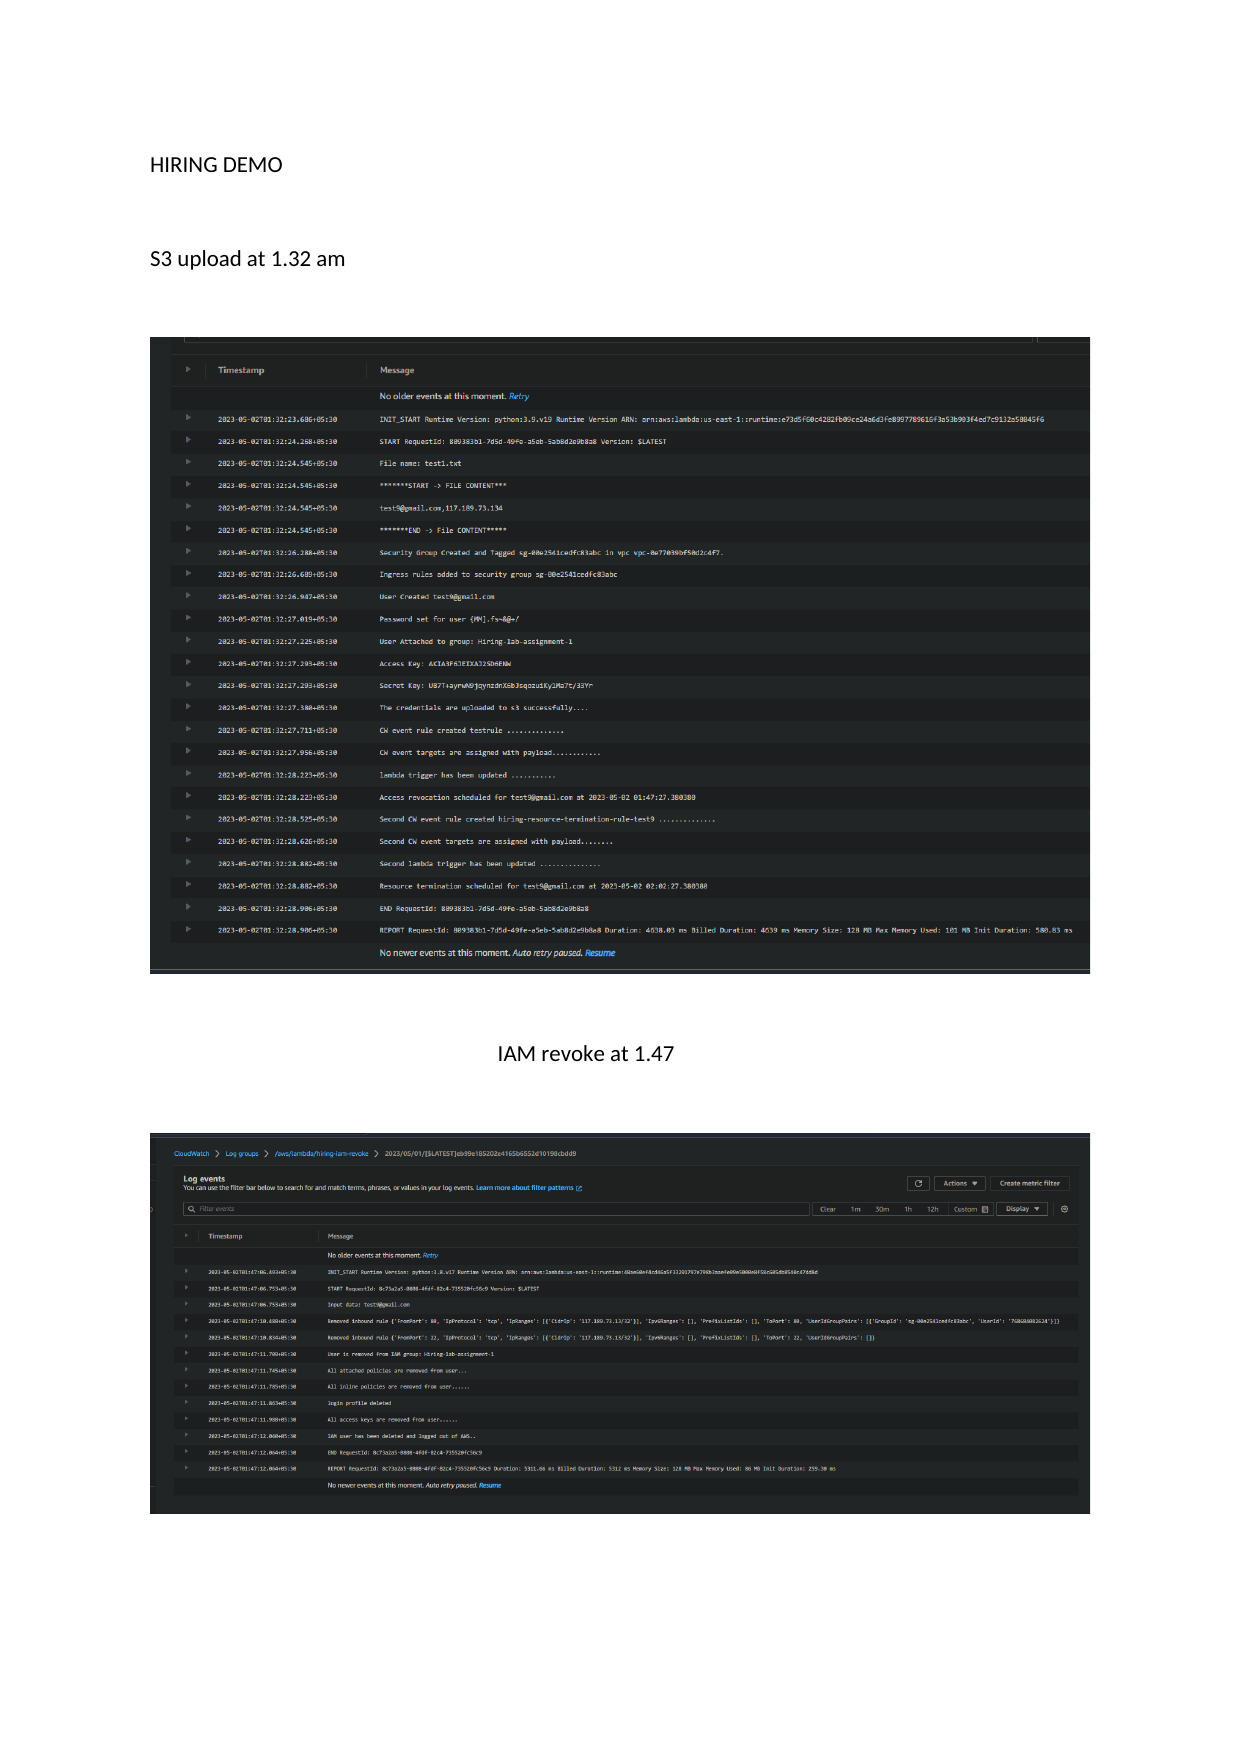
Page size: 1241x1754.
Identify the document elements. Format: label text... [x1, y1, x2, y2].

text HIRING DEMO [150, 150, 1090, 178]
picture [150, 337, 1091, 974]
text S3 upload at 1.32 am [150, 244, 1090, 272]
text IAM revoke at 1.47 [150, 1039, 1090, 1067]
picture [150, 1133, 1091, 1514]
